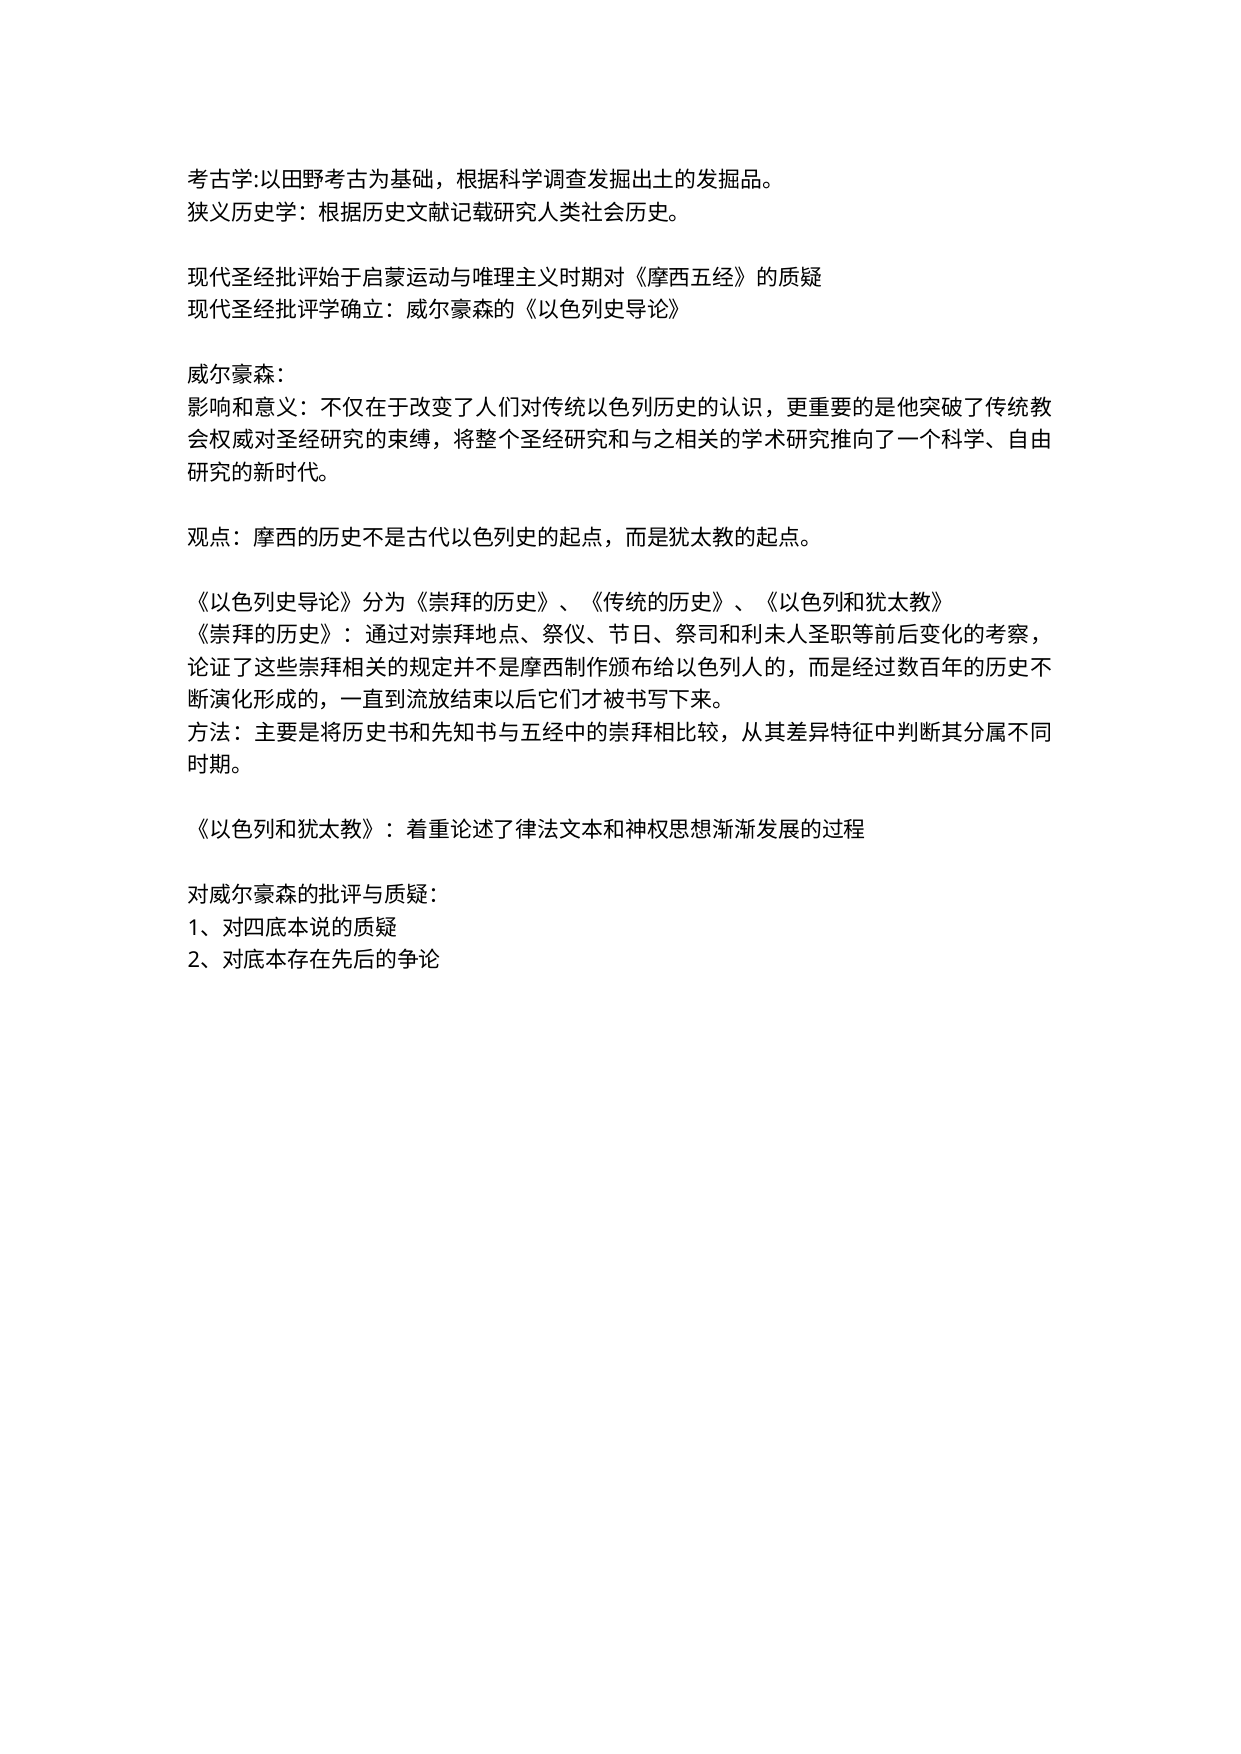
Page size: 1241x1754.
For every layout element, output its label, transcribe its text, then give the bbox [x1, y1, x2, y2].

text 现代圣经批评始于启蒙运动与唯理主义时期对《摩西五经》的质疑 [187, 259, 1053, 292]
text 对威尔豪森的批评与质疑： [187, 877, 1053, 909]
text 《崇拜的历史》：通过对崇拜地点、祭仪、节日、祭司和利未人圣职等前后变化的考察，论证了这些崇拜相关的规定并不是摩西制作颁布给以色列人的，而是经过数百年的历史不断演化形成的，一直到流放结束以后它们才被书写下来。 [187, 617, 1053, 714]
text 观点：摩西的历史不是古代以色列史的起点，而是犹太教的起点。 [187, 519, 1053, 552]
text 狭义历史学：根据历史文献记载研究人类社会历史。 [187, 194, 1053, 227]
text 2、对底本存在先后的争论 [187, 942, 1053, 974]
text 考古学:以田野考古为基础，根据科学调查发掘出土的发掘品。 [187, 162, 1053, 194]
text 影响和意义：不仅在于改变了人们对传统以色列历史的认识，更重要的是他突破了传统教会权威对圣经研究的束缚，将整个圣经研究和与之相关的学术研究推向了一个科学、自由研究的新时代。 [187, 389, 1053, 487]
text 《以色列史导论》分为《崇拜的历史》、《传统的历史》、《以色列和犹太教》 [187, 584, 1053, 617]
text 1、对四底本说的质疑 [187, 909, 1053, 942]
text 方法：主要是将历史书和先知书与五经中的崇拜相比较，从其差异特征中判断其分属不同时期。 [187, 714, 1053, 779]
text 《以色列和犹太教》：着重论述了律法文本和神权思想渐渐发展的过程 [187, 812, 1053, 844]
text 威尔豪森： [187, 357, 1053, 389]
text 现代圣经批评学确立：威尔豪森的《以色列史导论》 [187, 292, 1053, 324]
